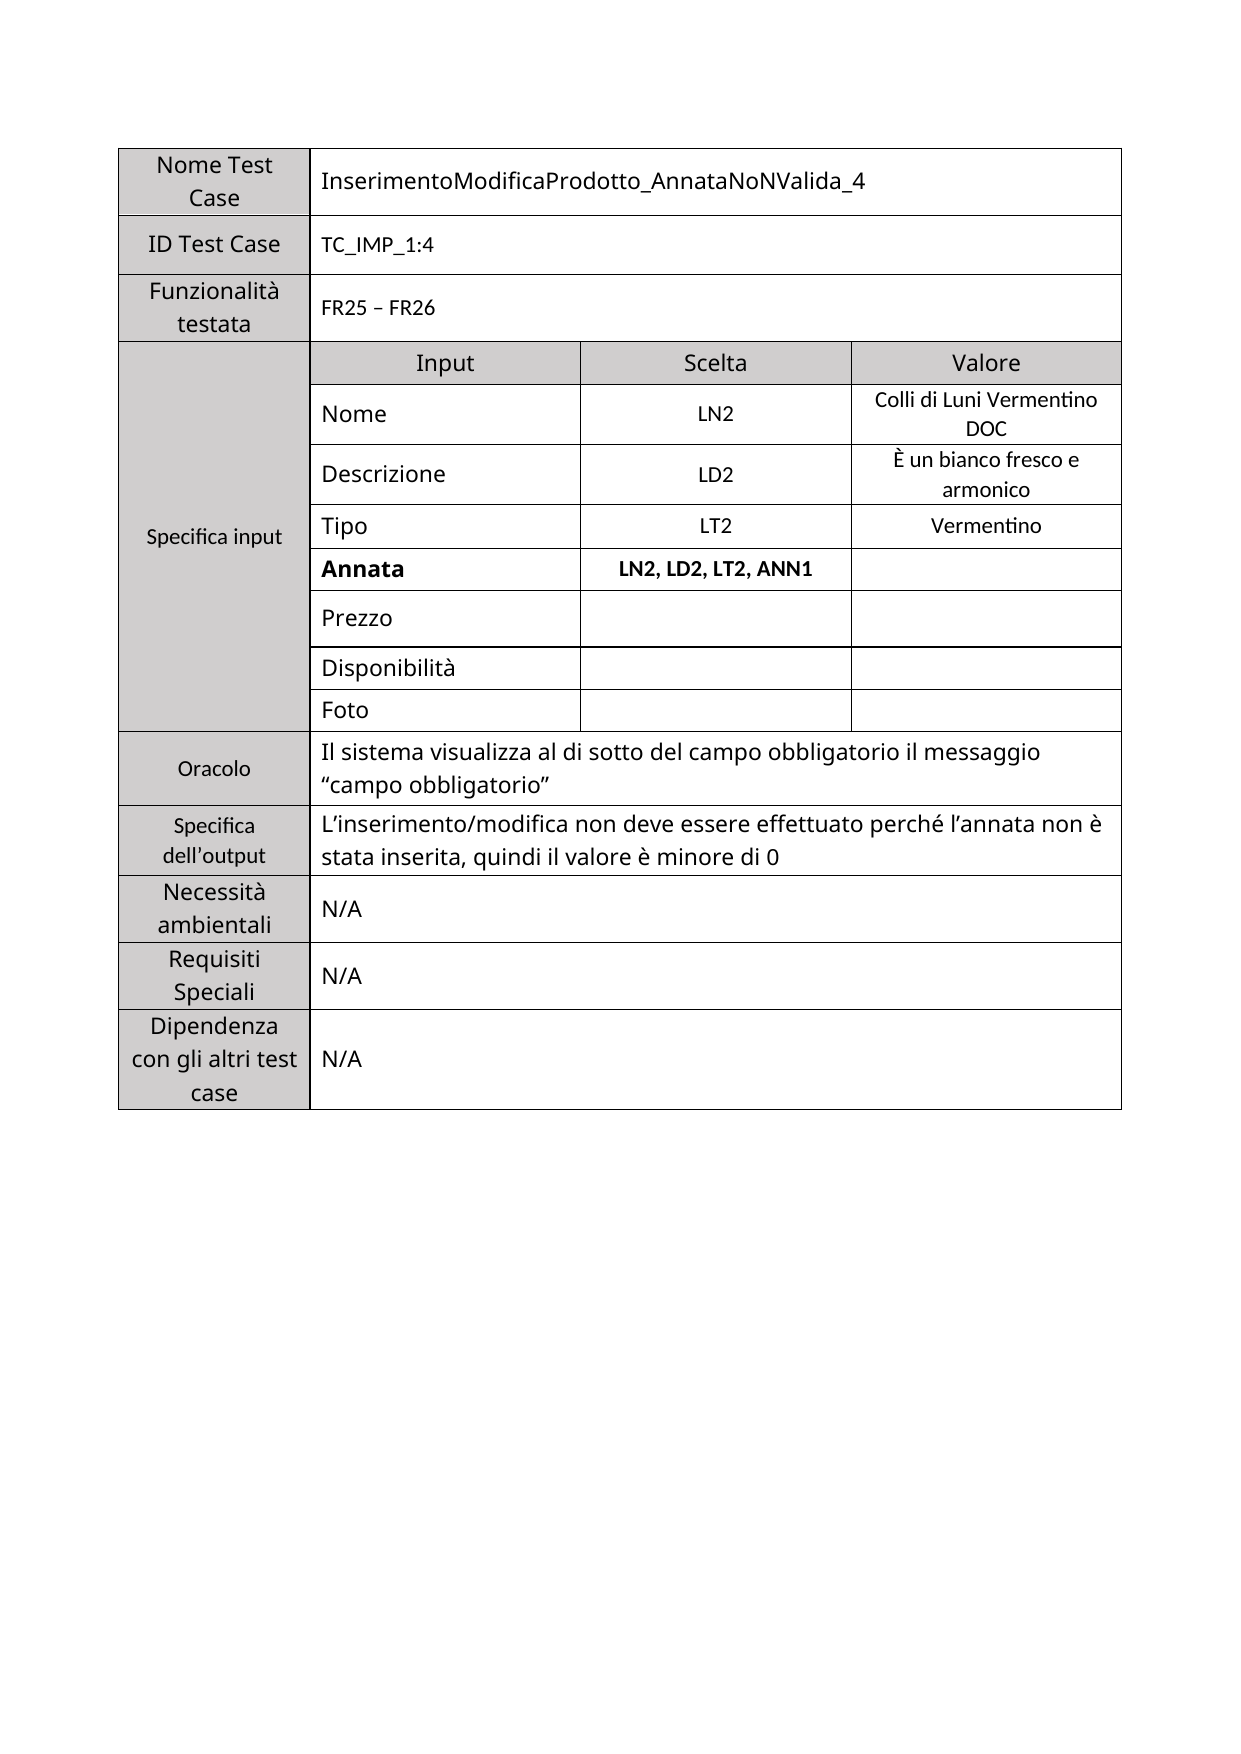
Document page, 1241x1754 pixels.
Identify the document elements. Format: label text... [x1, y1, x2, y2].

table_cell N/A [311, 943, 1121, 1009]
table_cell [581, 591, 851, 646]
table_cell Disponibilità [311, 648, 580, 688]
table_header InserimentoModificaProdotto_AnnataNoNValida_4 [311, 149, 1121, 214]
table_cell [852, 549, 1121, 590]
table_cell Foto [311, 690, 580, 731]
table_cell Funzionalità testata [119, 275, 309, 341]
table_cell [581, 690, 851, 731]
table_cell LN2 [581, 385, 851, 444]
table_cell N/A [311, 876, 1121, 942]
table_cell Input [311, 342, 580, 384]
table_cell Valore [852, 342, 1121, 384]
table_cell Prezzo [311, 591, 580, 646]
table_cell È un bianco fresco e armonico [852, 445, 1121, 504]
table_cell [852, 690, 1121, 731]
table_cell Specifica input [119, 342, 309, 731]
table_cell Dipendenza con gli altri test case [119, 1010, 309, 1109]
table_cell L’inserimento/modifica non deve essere effettuato perché l’annata non è stata inserita, quindi il valore è minore di 0 [311, 806, 1121, 875]
table_cell N/A [311, 1010, 1121, 1109]
table_cell Specifica dell’output [119, 806, 309, 875]
table_cell Vermentino [852, 505, 1121, 547]
table_header Nome Test Case [119, 149, 309, 214]
table_cell LD2 [581, 445, 851, 504]
table_cell Descrizione [311, 445, 580, 504]
table_cell Il sistema visualizza al di sotto del campo obbligatorio il messaggio “campo obbligatorio” [311, 732, 1121, 805]
table_cell Scelta [581, 342, 851, 384]
table_cell Tipo [311, 505, 580, 547]
table_cell TC_IMP_1:4 [311, 216, 1121, 274]
table_cell [852, 591, 1121, 646]
table_cell [581, 648, 851, 688]
table_cell Colli di Luni Vermentino DOC [852, 385, 1121, 444]
table_cell LN2, LD2, LT2, ANN1 [581, 549, 851, 590]
table_cell LT2 [581, 505, 851, 547]
table_cell Necessità ambientali [119, 876, 309, 942]
table_cell FR25 – FR26 [311, 275, 1121, 341]
table_cell Nome [311, 385, 580, 444]
table_cell Annata [311, 549, 580, 590]
table_cell ID Test Case [119, 216, 309, 274]
table_cell Requisiti Speciali [119, 943, 309, 1009]
table_cell Oracolo [119, 732, 309, 805]
table_cell [852, 648, 1121, 688]
